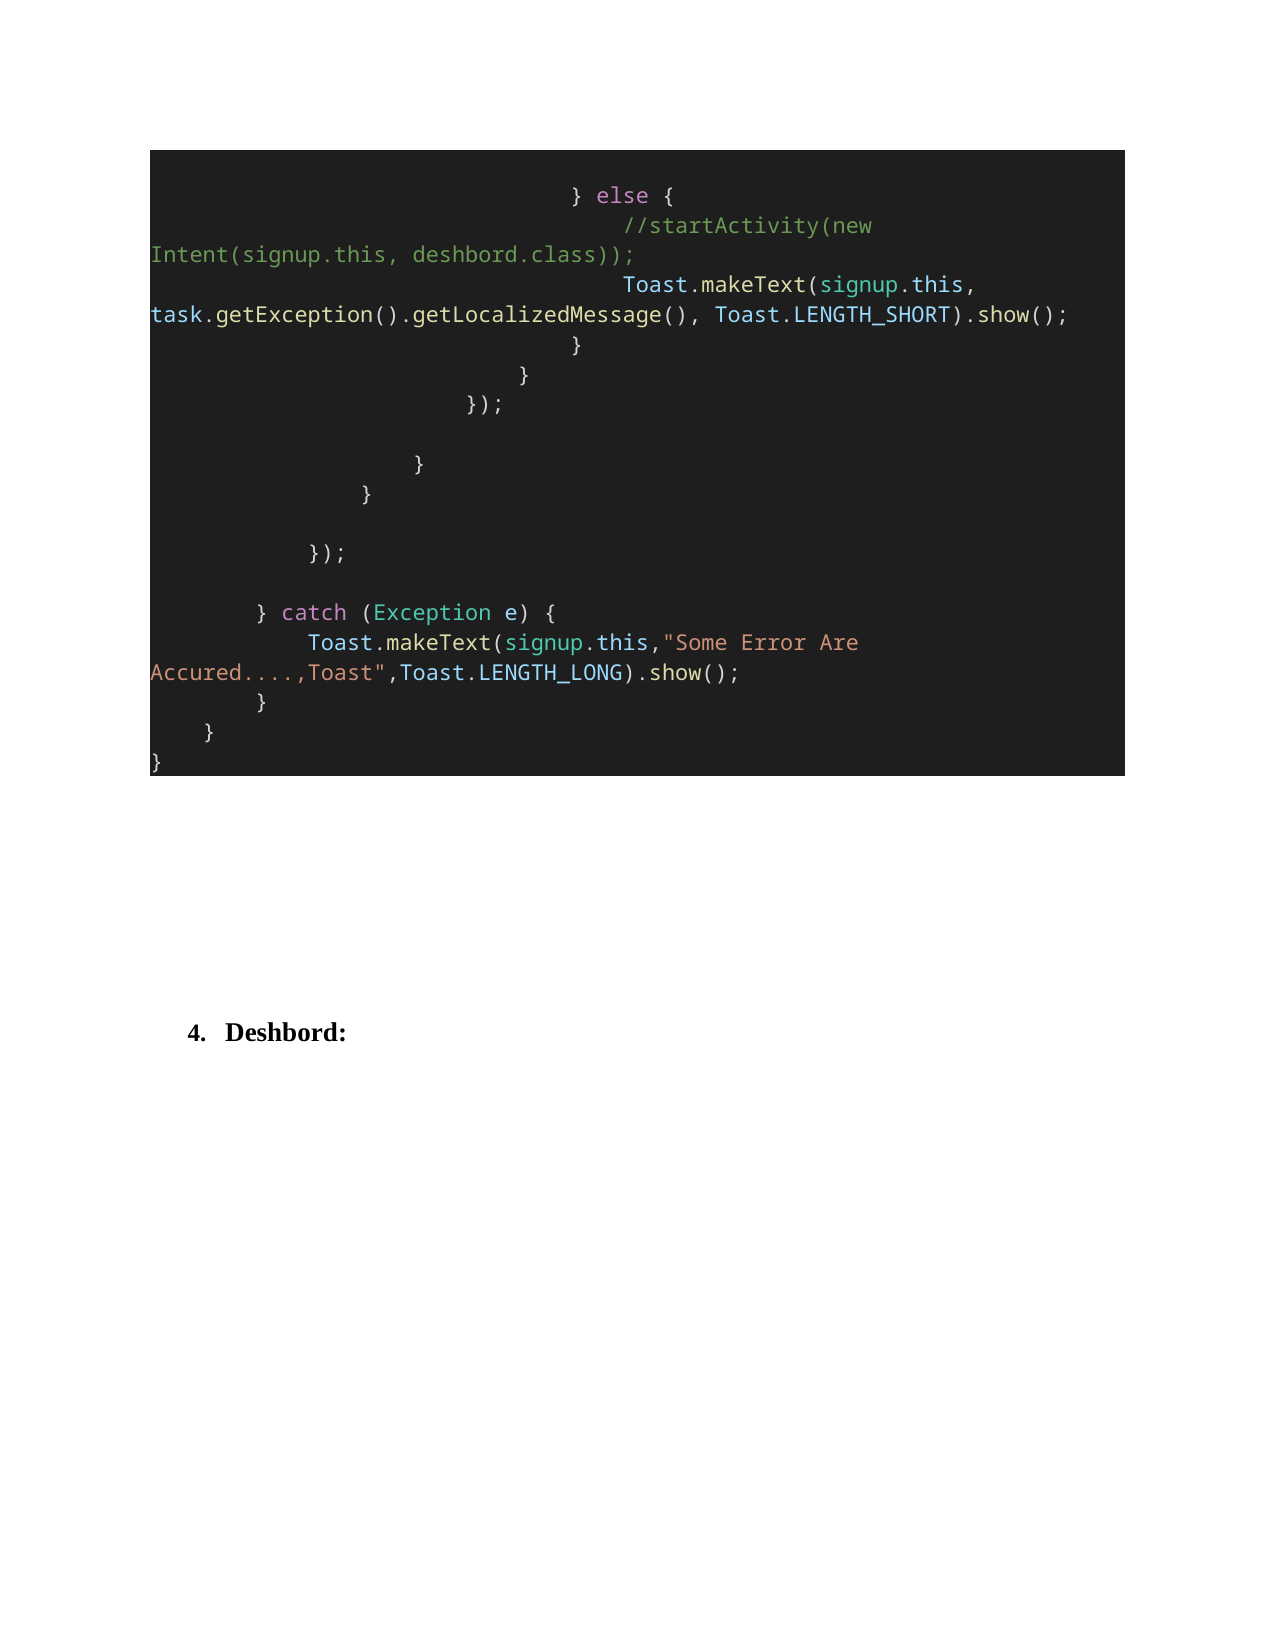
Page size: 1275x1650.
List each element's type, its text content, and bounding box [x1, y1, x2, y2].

text } [150, 686, 1125, 716]
text }); [150, 388, 1125, 418]
text Toast.makeText(signup.this,"Some Error Are Accured....,Toast",Toast.LENGTH_LONG).show(); [150, 627, 1125, 686]
text } [150, 448, 1125, 478]
text } [150, 716, 1125, 746]
text } [150, 358, 1125, 388]
text } else { [150, 180, 1125, 209]
text }); [150, 537, 1125, 567]
text } [150, 329, 1125, 358]
text } [150, 478, 1125, 507]
list Deshbord: [187, 1016, 1125, 1047]
text //startActivity(new Intent(signup.this, deshbord.class)); [150, 209, 1125, 269]
text Toast.makeText(signup.this, task.getException().getLocalizedMessage(), Toast.LENGTH_SHORT).show(); [150, 269, 1125, 329]
text } catch (Exception e) { [150, 597, 1125, 627]
text } [150, 746, 1125, 776]
